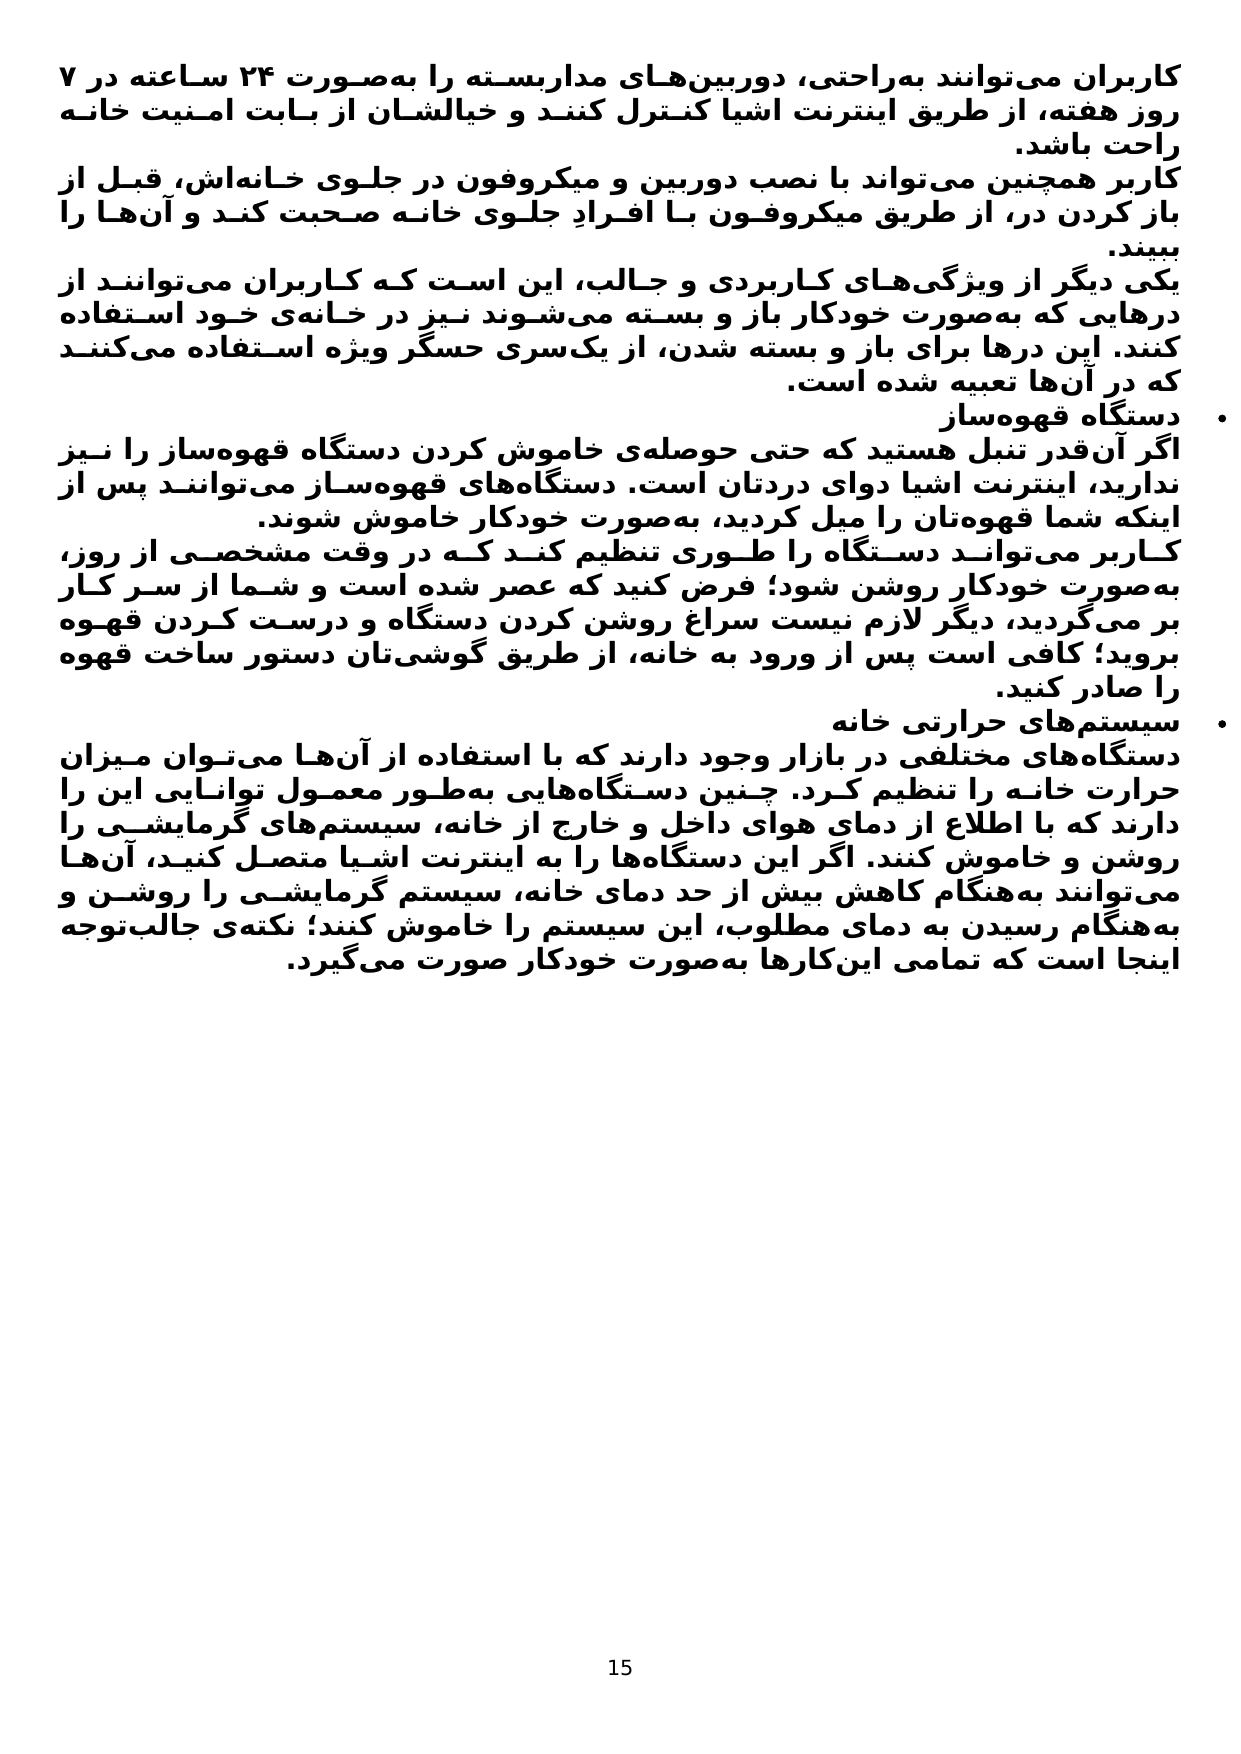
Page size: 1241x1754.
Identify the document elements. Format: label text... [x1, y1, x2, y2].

text اگر آن‌قدر تنبل هستید که حتی حوصله‌ی خاموش کردن دستگاه قهوه‌ساز را نیز ندارید، اینترنت اشیا دوای دردتان است. دستگاه‌های قهوه‌ساز می‌توانند پس از اینکه شما قهوه‌تان را میل کردید، به‌صورت خودکار خاموش شوند. [59, 433, 1181, 534]
text کاربر همچنین می‌تواند با نصب دوربین و میکروفون در جلوی خانه‌اش، قبل از باز کردن در، از طریق میکروفون با افرادِ جلوی خانه صحبت کند و آن‌ها را ببیند. [59, 161, 1181, 263]
list دستگاه قهوه‌ساز [59, 399, 1219, 433]
text دستگاه‌های مختلفی در بازار وجود دارند که با استفاده از آن‌ها می‌توان میزان حرارت خانه را تنظیم کرد. چنین دستگاه‌هایی به‌طور معمول توانایی این را دارند که با اطلاع از دمای هوای داخل و خارج از خانه، سیستم‌های گرمایشی را روشن و خاموش کنند. اگر این دستگاه‌ها را به اینترنت اشیا متصل کنید، آن‌ها می‌توانند به‌هنگام کاهش بیش از حد دمای خانه، سیستم گرمایشی را روشن و به‌‌هنگام رسیدن به دمای مطلوب، این سیستم را خاموش کنند؛ نکته‌ی جالب‌توجه اینجا است که تمامی این‌کارها به‌صورت خودکار صورت می‌گیرد. [59, 738, 1181, 976]
text یکی دیگر از ویژگی‌های کاربردی و جالب، این است که کاربران می‌توانند از درهایی که به‌صورت خودکار باز و بسته می‌شوند نیز در خانه‌ی خود استفاده کنند. این درها برای باز و بسته شدن، از یک‌سری حسگر ویژه استفاده می‌کنند که در آن‌ها تعبیه شده است. [59, 263, 1181, 399]
text کاربر می‌تواند دستگاه را طوری تنظیم کند که در وقت مشخصی از روز، به‌صورت خودکار روشن شود؛ فرض کنید که عصر شده است و شما از سر کار بر می‌گردید، دیگر لازم نیست سراغ روشن کردن دستگاه و درست کردن قهوه بروید؛ کافی است پس از ورود به خانه، از طریق گوشی‌تان دستور ساخت قهوه را صادر کنید. [59, 534, 1181, 704]
list سیستم‌های حرارتی خانه [59, 704, 1219, 738]
text کاربران می‌توانند به‌راحتی، دوربین‌های مداربسته را به‌صورت ۲۴ ساعته در ۷ روز هفته، از طریق اینترنت اشیا کنترل کنند و خیالشان از بابت امنیت خانه راحت باشد. [59, 59, 1181, 161]
